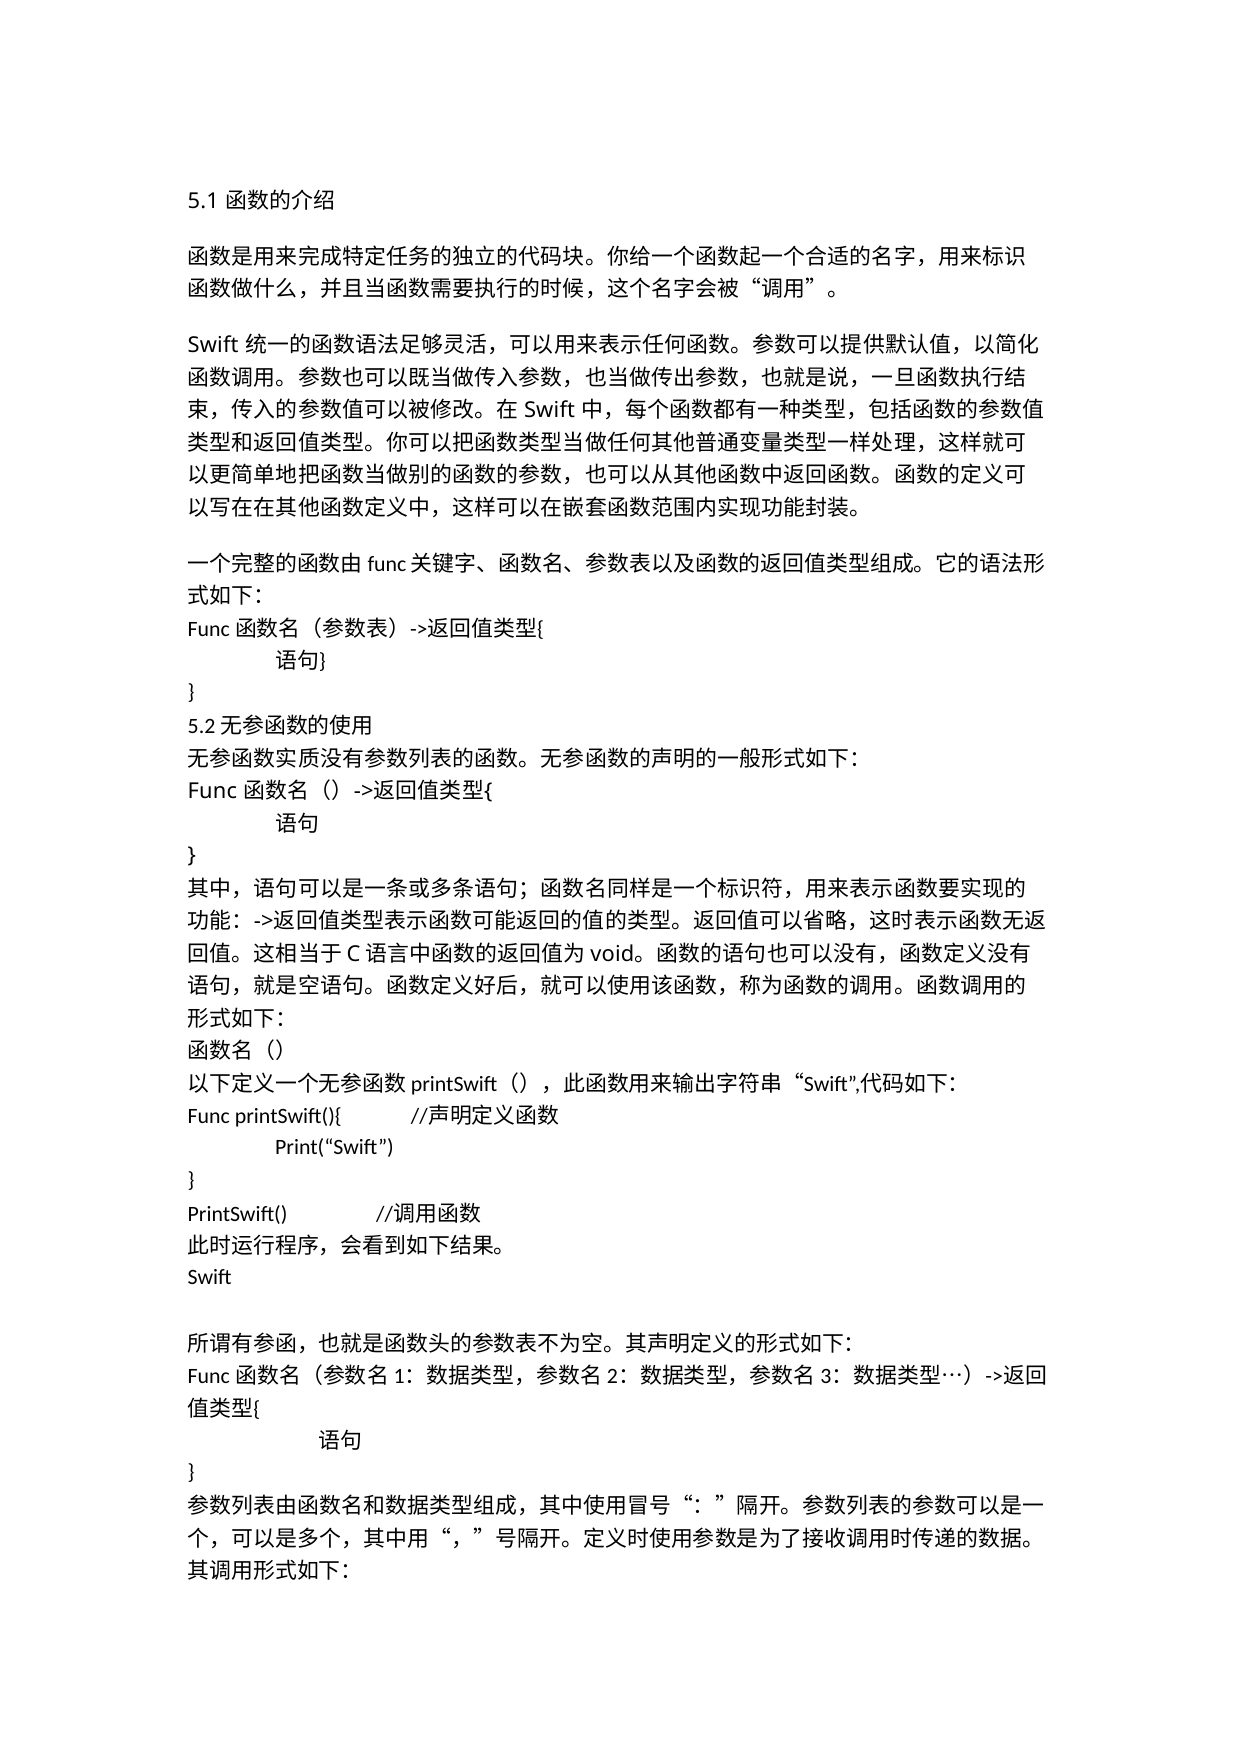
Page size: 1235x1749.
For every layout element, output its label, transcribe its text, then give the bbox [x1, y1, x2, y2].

text } [187, 675, 1047, 708]
text Func printSwift(){ //声明定义函数 [187, 1098, 1047, 1130]
text 参数列表由函数名和数据类型组成，其中使用冒号“：”隔开。参数列表的参数可以是一个，可以是多个，其中用“，”号隔开。定义时使用参数是为了接收调用时传递的数据。其调用形式如下： [187, 1488, 1047, 1585]
text 无参函数实质没有参数列表的函数。无参函数的声明的一般形式如下： [187, 740, 1047, 773]
text Swift [187, 1260, 1047, 1293]
text 语句 [275, 1423, 1047, 1455]
text 语句 [231, 805, 1047, 838]
text 以下定义一个无参函数printSwift（），此函数用来输出字符串“Swift”,代码如下： [187, 1065, 1047, 1098]
text 其中，语句可以是一条或多条语句；函数名同样是一个标识符，用来表示函数要实现的功能：->返回值类型表示函数可能返回的值的类型。返回值可以省略，这时表示函数无返回值。这相当于C语言中函数的返回值为void。函数的语句也可以没有，函数定义没有语句，就是空语句。函数定义好后，就可以使用该函数，称为函数的调用。函数调用的形式如下： [187, 870, 1047, 1033]
text 语句} [231, 643, 1047, 675]
text Print(“Swift”) [231, 1130, 1047, 1163]
text 所谓有参函，也就是函数头的参数表不为空。其声明定义的形式如下： [187, 1325, 1047, 1358]
text 一个完整的函数由func关键字、函数名、参数表以及函数的返回值类型组成。它的语法形式如下： [187, 545, 1047, 610]
text } [187, 1455, 1047, 1488]
text Func 函数名（参数名1：数据类型，参数名2：数据类型，参数名3：数据类型…）->返回值类型{ [187, 1358, 1047, 1423]
text 函数名（） [187, 1033, 1047, 1065]
text } [187, 838, 1047, 870]
text 5.1 函数的介绍 [187, 182, 1047, 215]
text 5.2 无参函数的使用 [187, 708, 1047, 740]
text 函数是用来完成特定任务的独立的代码块。你给一个函数起一个合适的名字，用来标识函数做什么，并且当函数需要执行的时候，这个名字会被“调用”。 [187, 238, 1047, 303]
text Func 函数名（参数表）->返回值类型{ [187, 610, 1047, 643]
text Swift 统一的函数语法足够灵活，可以用来表示任何函数。参数可以提供默认值，以简化函数调用。参数也可以既当做传入参数，也当做传出参数，也就是说，一旦函数执行结束，传入的参数值可以被修改。在 Swift 中，每个函数都有一种类型，包括函数的参数值类型和返回值类型。你可以把函数类型当做任何其他普通变量类型一样处理，这样就可以更简单地把函数当做别的函数的参数，也可以从其他函数中返回函数。函数的定义可以写在在其他函数定义中，这样可以在嵌套函数范围内实现功能封装。 [187, 327, 1047, 522]
text PrintSwift() //调用函数 [187, 1195, 1047, 1228]
text } [187, 1163, 1047, 1195]
text 此时运行程序，会看到如下结果。 [187, 1228, 1047, 1260]
text Func 函数名（）->返回值类型{ [187, 773, 1047, 805]
